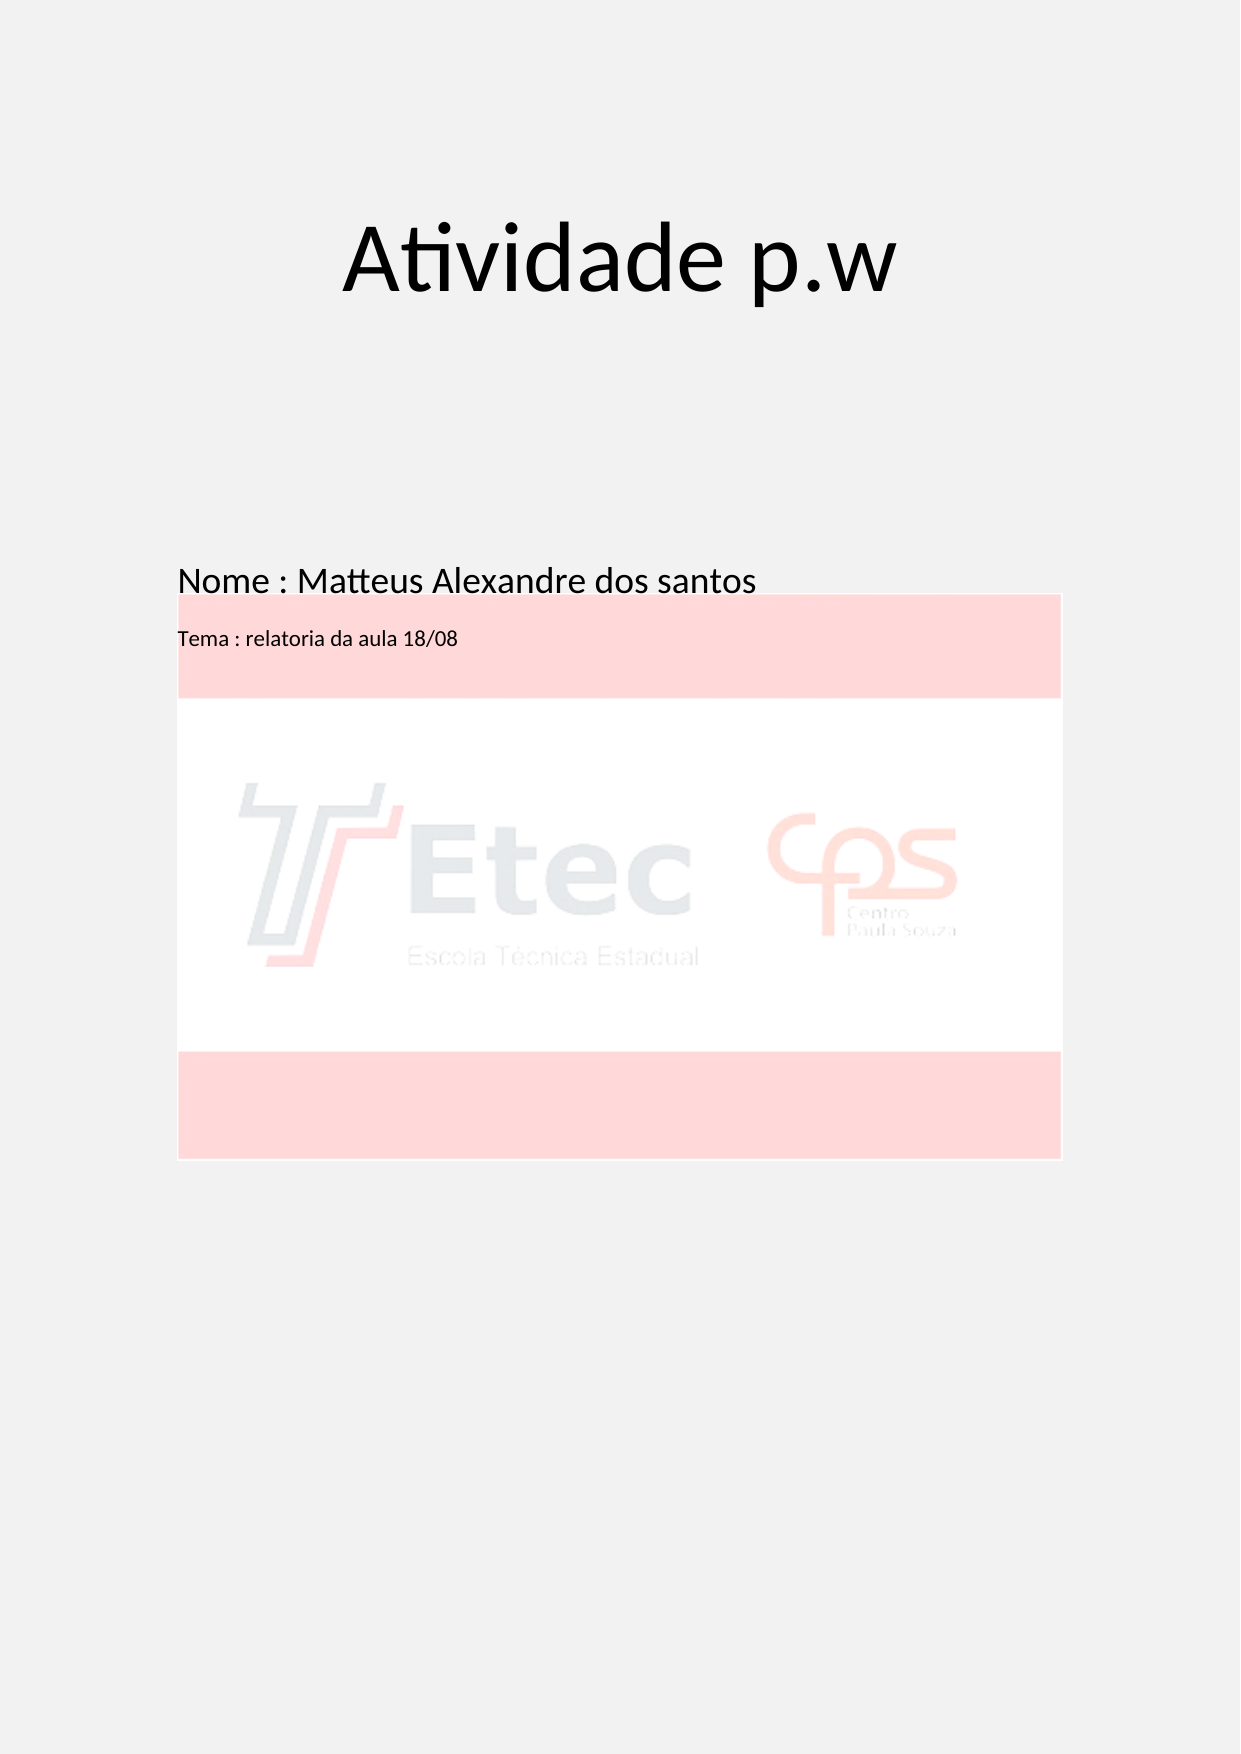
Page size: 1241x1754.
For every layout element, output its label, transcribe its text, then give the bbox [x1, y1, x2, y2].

text Atividade p.w [177, 194, 1063, 317]
text Tema : relatoria da aula 18/08 [177, 624, 1063, 652]
text Nome : Matteus Alexandre dos santos [177, 557, 1063, 603]
